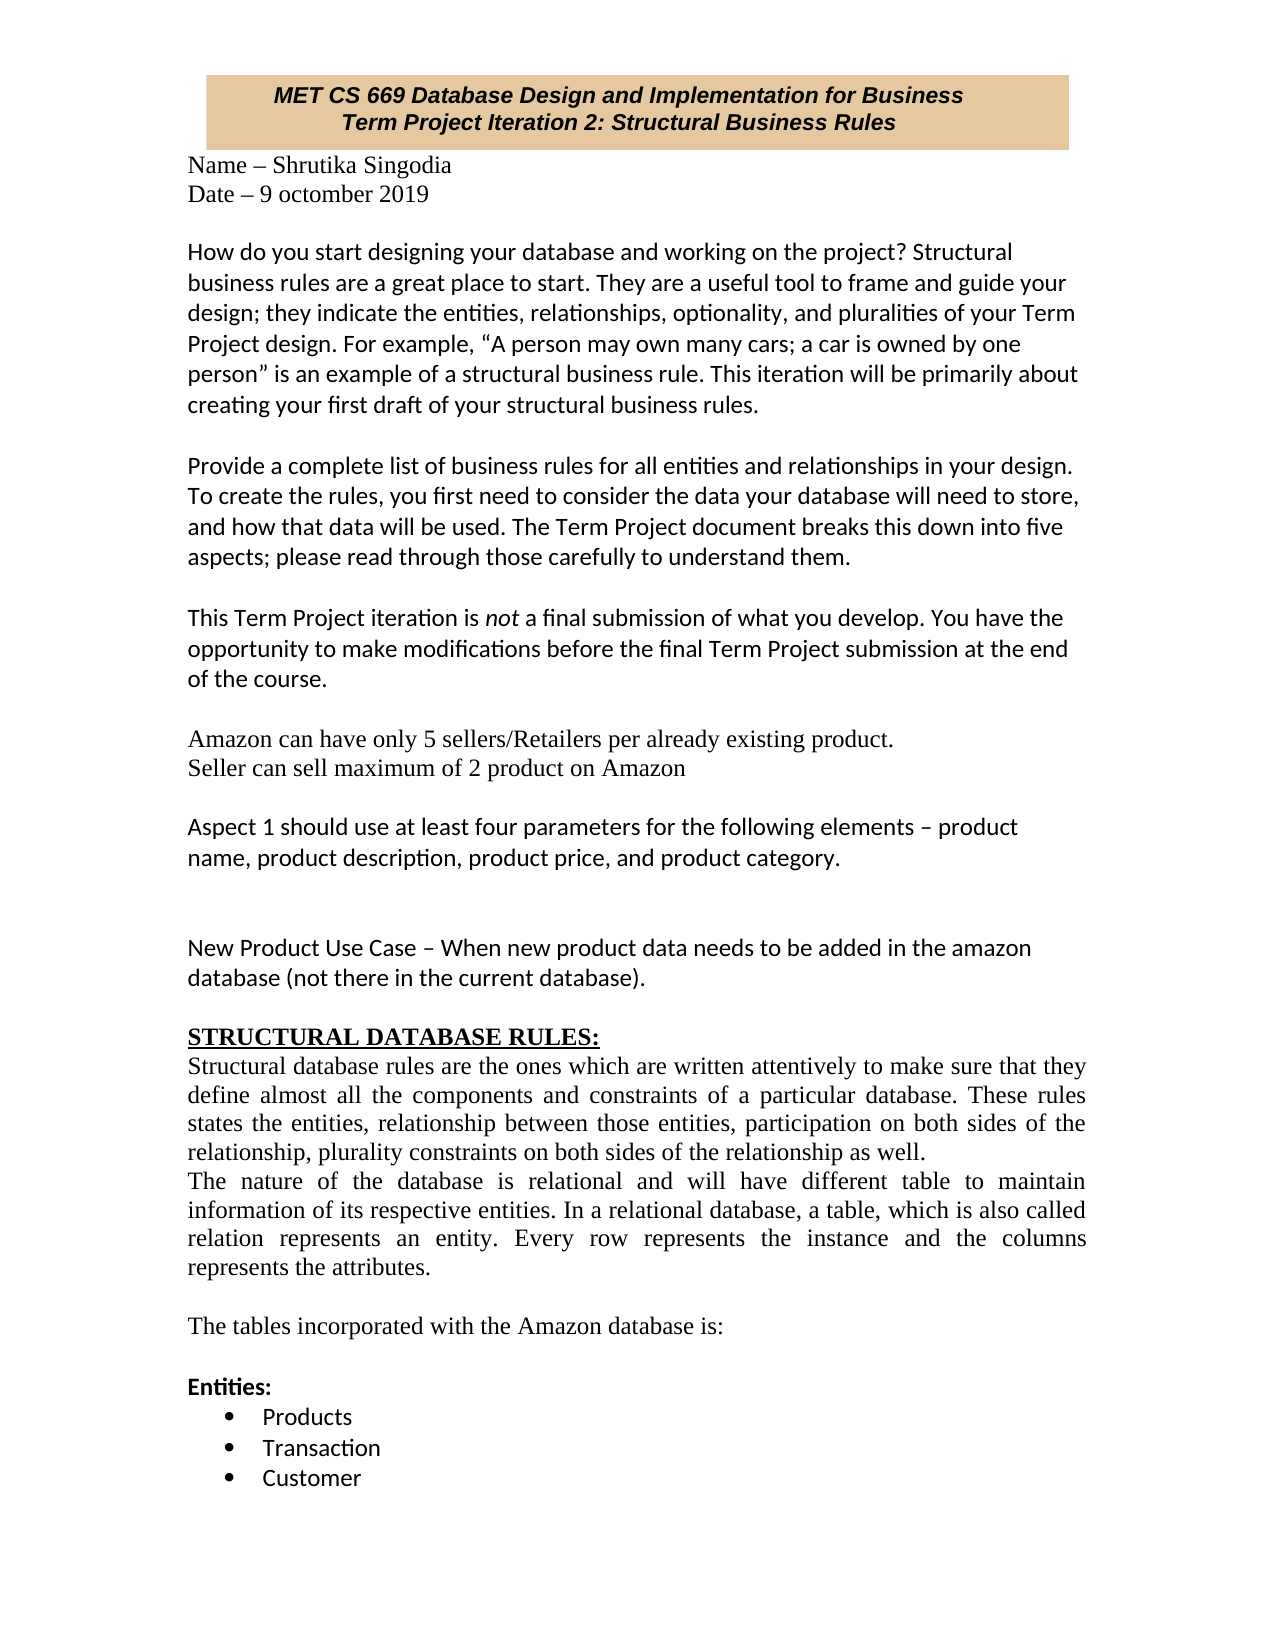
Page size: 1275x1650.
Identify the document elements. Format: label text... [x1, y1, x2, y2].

text New Product Use Case – When new product data needs to be added in the amazon database (not there in the current database). [187, 932, 1087, 993]
text Amazon can have only 5 sellers/Retailers per already existing product. [187, 724, 1087, 753]
text Name – Shrutika Singodia [187, 150, 1087, 179]
text The nature of the database is relational and will have different table to maintain information of its respective entities. In a relational database, a table, which is also called relation represents an entity. Every row represents the instance and the columns represents the attributes. [187, 1166, 1087, 1281]
text Seller can sell maximum of 2 product on Amazon [187, 753, 1087, 782]
text Provide a complete list of business rules for all entities and relationships in your design. [187, 450, 1087, 480]
text Structural database rules are the ones which are written attentively to make sure that they define almost all the components and constraints of a particular database. These rules states the entities, relationship between those entities, participation on both sides of the relationship, plurality constraints on both sides of the relationship as well. [187, 1051, 1087, 1166]
text To create the rules, you first need to consider the data your database will need to store, and how that data will be used. The Term Project document breaks this down into five aspects; please read through those carefully to understand them. [187, 480, 1087, 572]
text How do you start designing your database and working on the project? Structural business rules are a great place to start. They are a useful tool to frame and guide your design; they indicate the entities, relationships, optionality, and pluralities of your Term Project design. For example, “A person may own many cars; a car is owned by one person” is an example of a structural business rule. This iteration will be primarily about creating your first draft of your structural business rules. [187, 207, 1087, 419]
list Transaction [225, 1432, 1087, 1462]
text STRUCTURAL DATABASE RULES: [187, 1022, 1087, 1051]
text Date – 9 octomber 2019 [187, 179, 1087, 207]
text Aspect 1 should use at least four parameters for the following elements – product name, product description, product price, and product category. [187, 811, 1087, 872]
text This Term Project iteration is not a final submission of what you develop. You have the opportunity to make modifications before the final Term Project submission at the end of the course. [187, 602, 1087, 694]
text Entities: [187, 1371, 1087, 1401]
text The tables incorporated with the Amazon database is: [187, 1311, 1087, 1340]
list Products [225, 1401, 1087, 1432]
list Customer [225, 1462, 1087, 1493]
